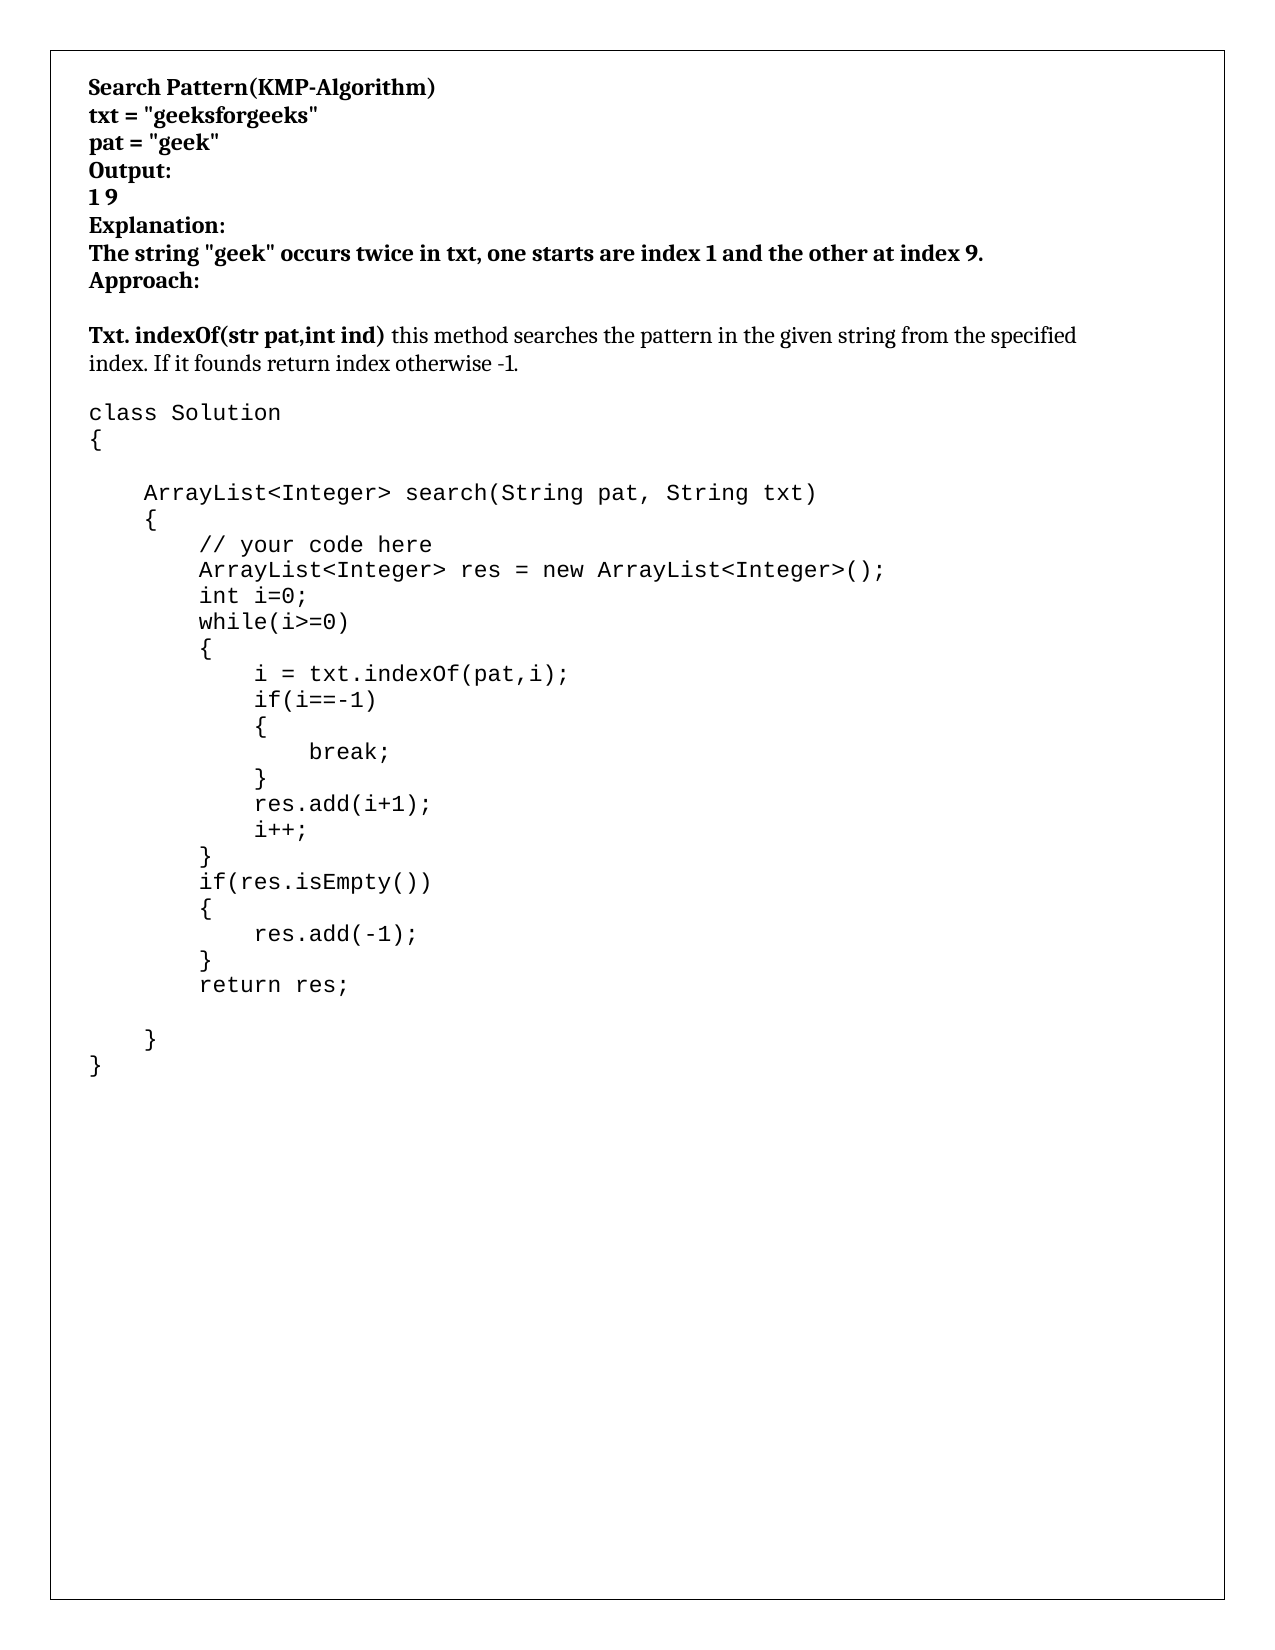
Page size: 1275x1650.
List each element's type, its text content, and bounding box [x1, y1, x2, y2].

text { [89, 637, 1125, 663]
text Search Pattern(KMP-Algorithm) [89, 74, 1125, 101]
text if(res.isEmpty()) [89, 870, 1125, 896]
text { [89, 427, 1125, 453]
text while(i>=0) [89, 611, 1125, 637]
text break; [89, 740, 1125, 766]
text } [89, 1028, 1125, 1054]
text } [89, 844, 1125, 870]
text if(i==-1) [89, 688, 1125, 714]
text } [89, 1054, 1125, 1080]
text int i=0; [89, 585, 1125, 611]
text } [89, 948, 1125, 974]
text i++; [89, 818, 1125, 844]
text Explanation: The string "geek" occurs twice in txt, one starts are index 1 and the other at index 9. [89, 212, 1125, 267]
text i = txt.indexOf(pat,i); [89, 663, 1125, 688]
text res.add(i+1); [89, 792, 1125, 818]
text // your code here [89, 533, 1125, 559]
text return res; [89, 974, 1125, 1000]
text Output: 1 9 [89, 157, 1125, 212]
text ArrayList<Integer> search(String pat, String txt) [89, 481, 1125, 507]
text Approach: [89, 267, 1125, 295]
text { [89, 714, 1125, 740]
text { [89, 896, 1125, 922]
text { [89, 507, 1125, 533]
text txt = "geeksforgeeks" pat = "geek" [89, 101, 1125, 157]
text class Solution [89, 401, 1125, 427]
text ArrayList<Integer> res = new ArrayList<Integer>(); [89, 559, 1125, 585]
text Txt. indexOf(str pat,int ind) this method searches the pattern in the given string from the specified index. If it founds return index otherwise -1. [89, 322, 1125, 377]
text res.add(-1); [89, 922, 1125, 948]
text } [89, 766, 1125, 792]
